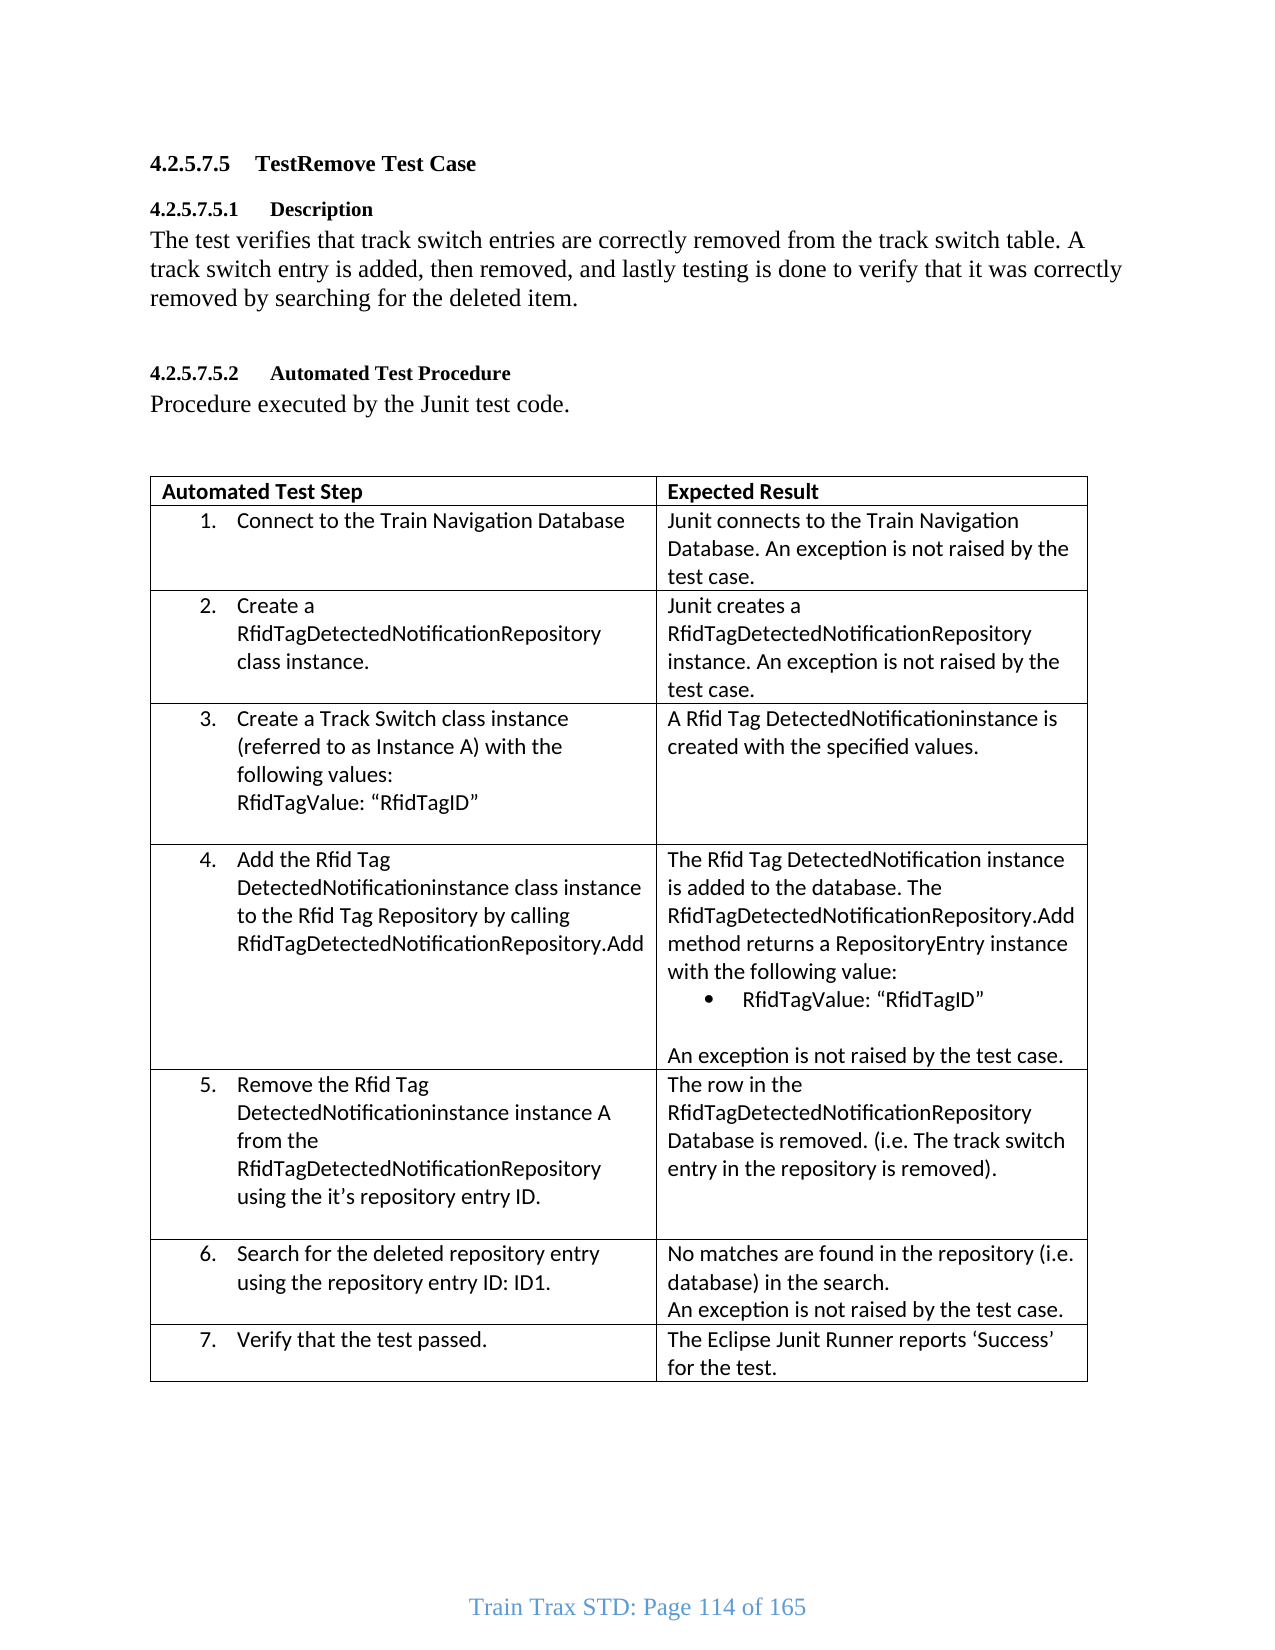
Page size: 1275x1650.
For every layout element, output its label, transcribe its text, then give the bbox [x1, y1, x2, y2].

table_cell No matches are found in the repository (i.e. database) in the search. An exception is not raised by the test case. [657, 1240, 1087, 1324]
table_cell The Rfid Tag DetectedNotification instance is added to the database. The RfidTagDetectedNotificationRepository.Add method returns a RepositoryEntry instance with the following value: RfidTagValue: “RfidTagID” An exception is not raised by the test case. [657, 845, 1087, 1069]
table_cell Create a Track Switch class instance (referred to as Instance A) with the following values: RfidTagValue: “RfidTagID” [151, 704, 656, 844]
table_cell Create a RfidTagDetectedNotificationRepository class instance. [151, 591, 656, 703]
table_header Expected Result [657, 477, 1087, 505]
table_cell Add the Rfid Tag DetectedNotificationinstance class instance to the Rfid Tag Repository by calling RfidTagDetectedNotificationRepository.Add [151, 845, 656, 1069]
subtitle Automated Test Procedure [150, 361, 1125, 385]
table_cell Search for the deleted repository entry using the repository entry ID: ID1. [151, 1240, 656, 1324]
subtitle TestRemove Test Case [150, 150, 1125, 176]
table_cell The row in the RfidTagDetectedNotificationRepository Database is removed. (i.e. The track switch entry in the repository is removed). [657, 1070, 1087, 1238]
table_cell The Eclipse Junit Runner reports ‘Success’ for the test. [657, 1325, 1087, 1381]
text Procedure executed by the Junit test code. [150, 389, 1125, 418]
table_cell Junit connects to the Train Navigation Database. An exception is not raised by the test case. [657, 506, 1087, 590]
table_cell A Rfid Tag DetectedNotificationinstance is created with the specified values. [657, 704, 1087, 844]
table_cell Connect to the Train Navigation Database [151, 506, 656, 590]
table_cell Junit creates a RfidTagDetectedNotificationRepository instance. An exception is not raised by the test case. [657, 591, 1087, 703]
text The test verifies that track switch entries are correctly removed from the track switch table. A track switch entry is added, then removed, and lastly testing is done to verify that it was correctly removed by searching for the deleted item. [150, 225, 1125, 312]
subtitle Description [150, 197, 1125, 221]
table_cell Verify that the test passed. [151, 1325, 656, 1381]
table_header Automated Test Step [151, 477, 656, 505]
table_cell Remove the Rfid Tag DetectedNotificationinstance instance A from the RfidTagDetectedNotificationRepository using the it’s repository entry ID. [151, 1070, 656, 1238]
